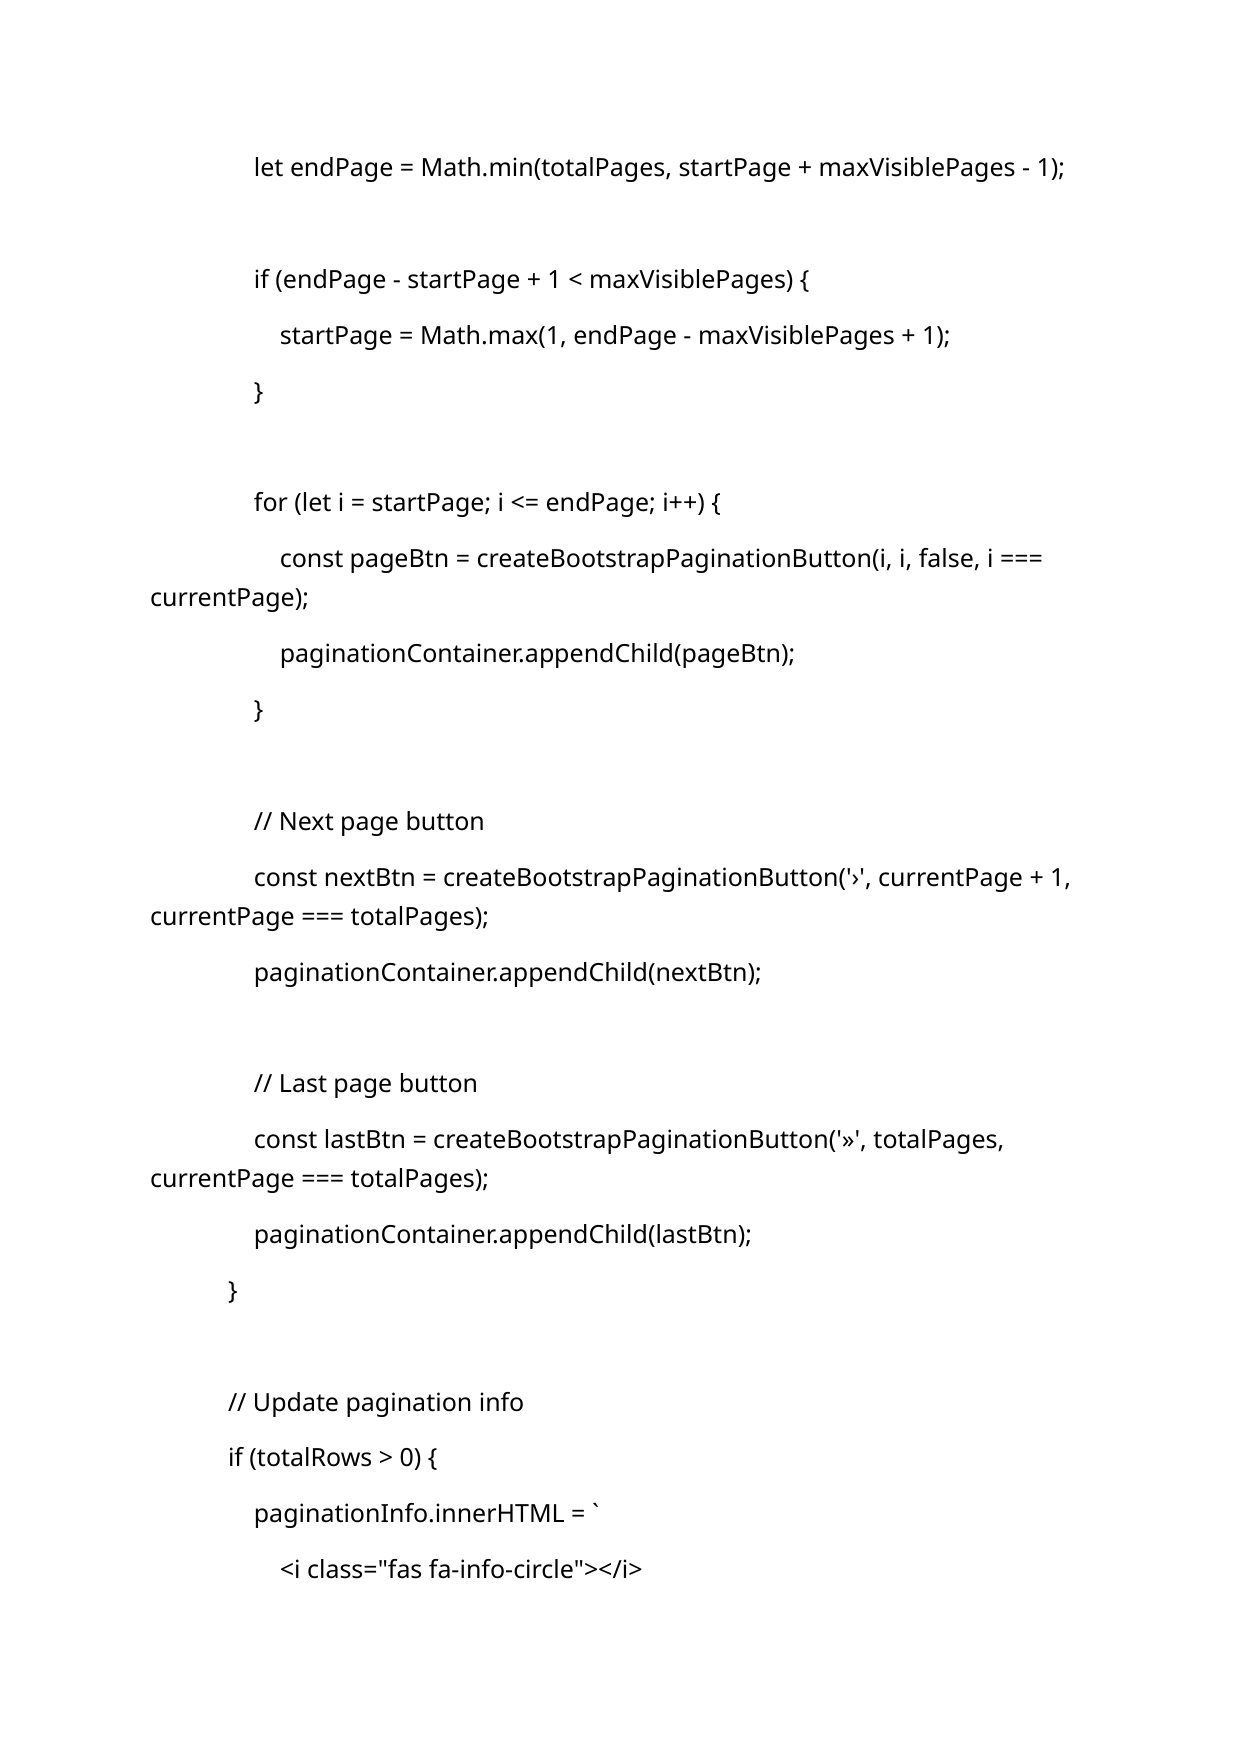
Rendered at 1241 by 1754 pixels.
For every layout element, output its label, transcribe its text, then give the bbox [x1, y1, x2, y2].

text const pageBtn = createBootstrapPaginationButton(i, i, false, i === currentPage); [150, 541, 1090, 614]
text startPage = Math.max(1, endPage - maxVisiblePages + 1); [150, 317, 1090, 352]
text // Update pagination info [150, 1384, 1090, 1418]
text if (totalRows > 0) { [150, 1440, 1090, 1474]
text if (endPage - startPage + 1 < maxVisiblePages) { [150, 262, 1090, 296]
text <i class="fas fa-info-circle"></i> [150, 1552, 1090, 1586]
text paginationContainer.appendChild(pageBtn); [150, 636, 1090, 670]
text paginationInfo.innerHTML = ` [150, 1496, 1090, 1530]
text } [150, 1272, 1090, 1307]
text paginationContainer.appendChild(lastBtn); [150, 1217, 1090, 1251]
text paginationContainer.appendChild(nextBtn); [150, 954, 1090, 988]
text for (let i = startPage; i <= endPage; i++) { [150, 485, 1090, 519]
text } [150, 373, 1090, 407]
text const nextBtn = createBootstrapPaginationButton('›', currentPage + 1, currentPage === totalPages); [150, 859, 1090, 932]
text } [150, 692, 1090, 726]
text // Last page button [150, 1066, 1090, 1100]
text const lastBtn = createBootstrapPaginationButton('»', totalPages, currentPage === totalPages); [150, 1122, 1090, 1195]
text let endPage = Math.min(totalPages, startPage + maxVisiblePages - 1); [150, 150, 1090, 184]
text // Next page button [150, 803, 1090, 837]
